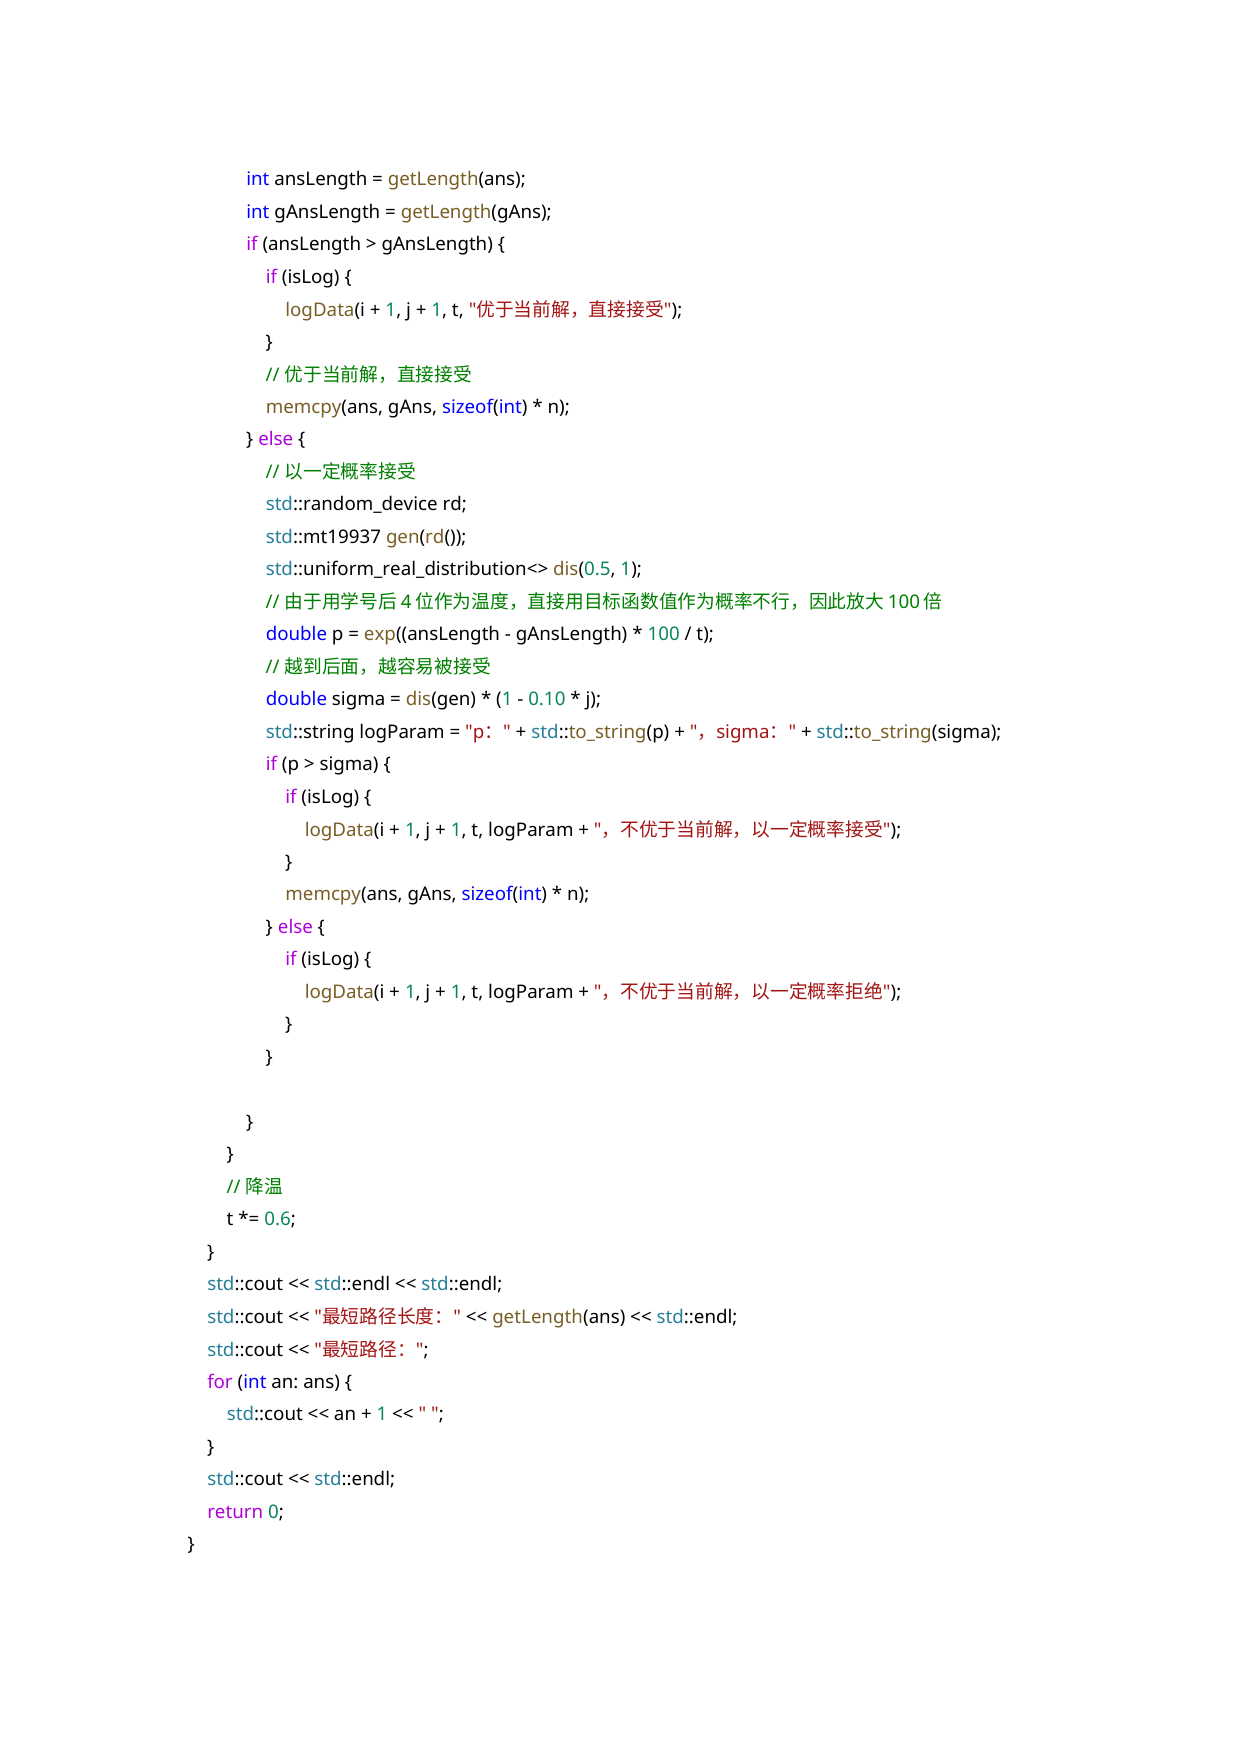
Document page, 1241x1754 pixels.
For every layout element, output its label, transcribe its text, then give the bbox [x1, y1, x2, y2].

text } [187, 324, 1053, 357]
text } [187, 1007, 1053, 1039]
text if (isLog) { [187, 942, 1053, 974]
text } [187, 1429, 1053, 1462]
text return 0; [187, 1494, 1053, 1527]
text } [187, 1137, 1053, 1169]
text std::cout << "最短路径："; [187, 1332, 1053, 1364]
text if (ansLength > gAnsLength) { [187, 227, 1053, 259]
text } [187, 844, 1053, 877]
text // 由于用学号后4位作为温度，直接用目标函数值作为概率不行，因此放大100倍 [187, 584, 1053, 617]
text } [187, 1527, 1053, 1559]
text if (isLog) { [187, 779, 1053, 812]
text // 越到后面，越容易被接受 [187, 649, 1053, 682]
text std::cout << std::endl << std::endl; [187, 1267, 1053, 1299]
text } [187, 1039, 1053, 1072]
text // 以一定概率接受 [187, 454, 1053, 487]
text } [187, 1104, 1053, 1137]
text std::cout << std::endl; [187, 1462, 1053, 1494]
text std::cout << an + 1 << " "; [187, 1397, 1053, 1429]
text double p = exp((ansLength - gAnsLength) * 100 / t); [187, 617, 1053, 649]
text std::mt19937 gen(rd()); [187, 519, 1053, 552]
text if (isLog) { [187, 259, 1053, 292]
text if (p > sigma) { [187, 747, 1053, 779]
text logData(i + 1, j + 1, t, logParam + "，不优于当前解，以一定概率接受"); [187, 812, 1053, 844]
text std::string logParam = "p：" + std::to_string(p) + "，sigma：" + std::to_string(sigma); [187, 714, 1053, 747]
text t *= 0.6; [187, 1202, 1053, 1234]
text double sigma = dis(gen) * (1 - 0.10 * j); [187, 682, 1053, 714]
text logData(i + 1, j + 1, t, "优于当前解，直接接受"); [187, 292, 1053, 324]
text std::uniform_real_distribution<> dis(0.5, 1); [187, 552, 1053, 584]
text std::cout << "最短路径长度：" << getLength(ans) << std::endl; [187, 1299, 1053, 1332]
text } [187, 1234, 1053, 1267]
text std::random_device rd; [187, 487, 1053, 519]
text int gAnsLength = getLength(gAns); [187, 194, 1053, 227]
text logData(i + 1, j + 1, t, logParam + "，不优于当前解，以一定概率拒绝"); [187, 974, 1053, 1007]
text } else { [187, 909, 1053, 942]
text memcpy(ans, gAns, sizeof(int) * n); [187, 389, 1053, 422]
text for (int an: ans) { [187, 1364, 1053, 1397]
text memcpy(ans, gAns, sizeof(int) * n); [187, 877, 1053, 909]
text } else { [187, 422, 1053, 454]
text // 优于当前解，直接接受 [187, 357, 1053, 389]
text int ansLength = getLength(ans); [187, 162, 1053, 194]
text // 降温 [187, 1169, 1053, 1202]
